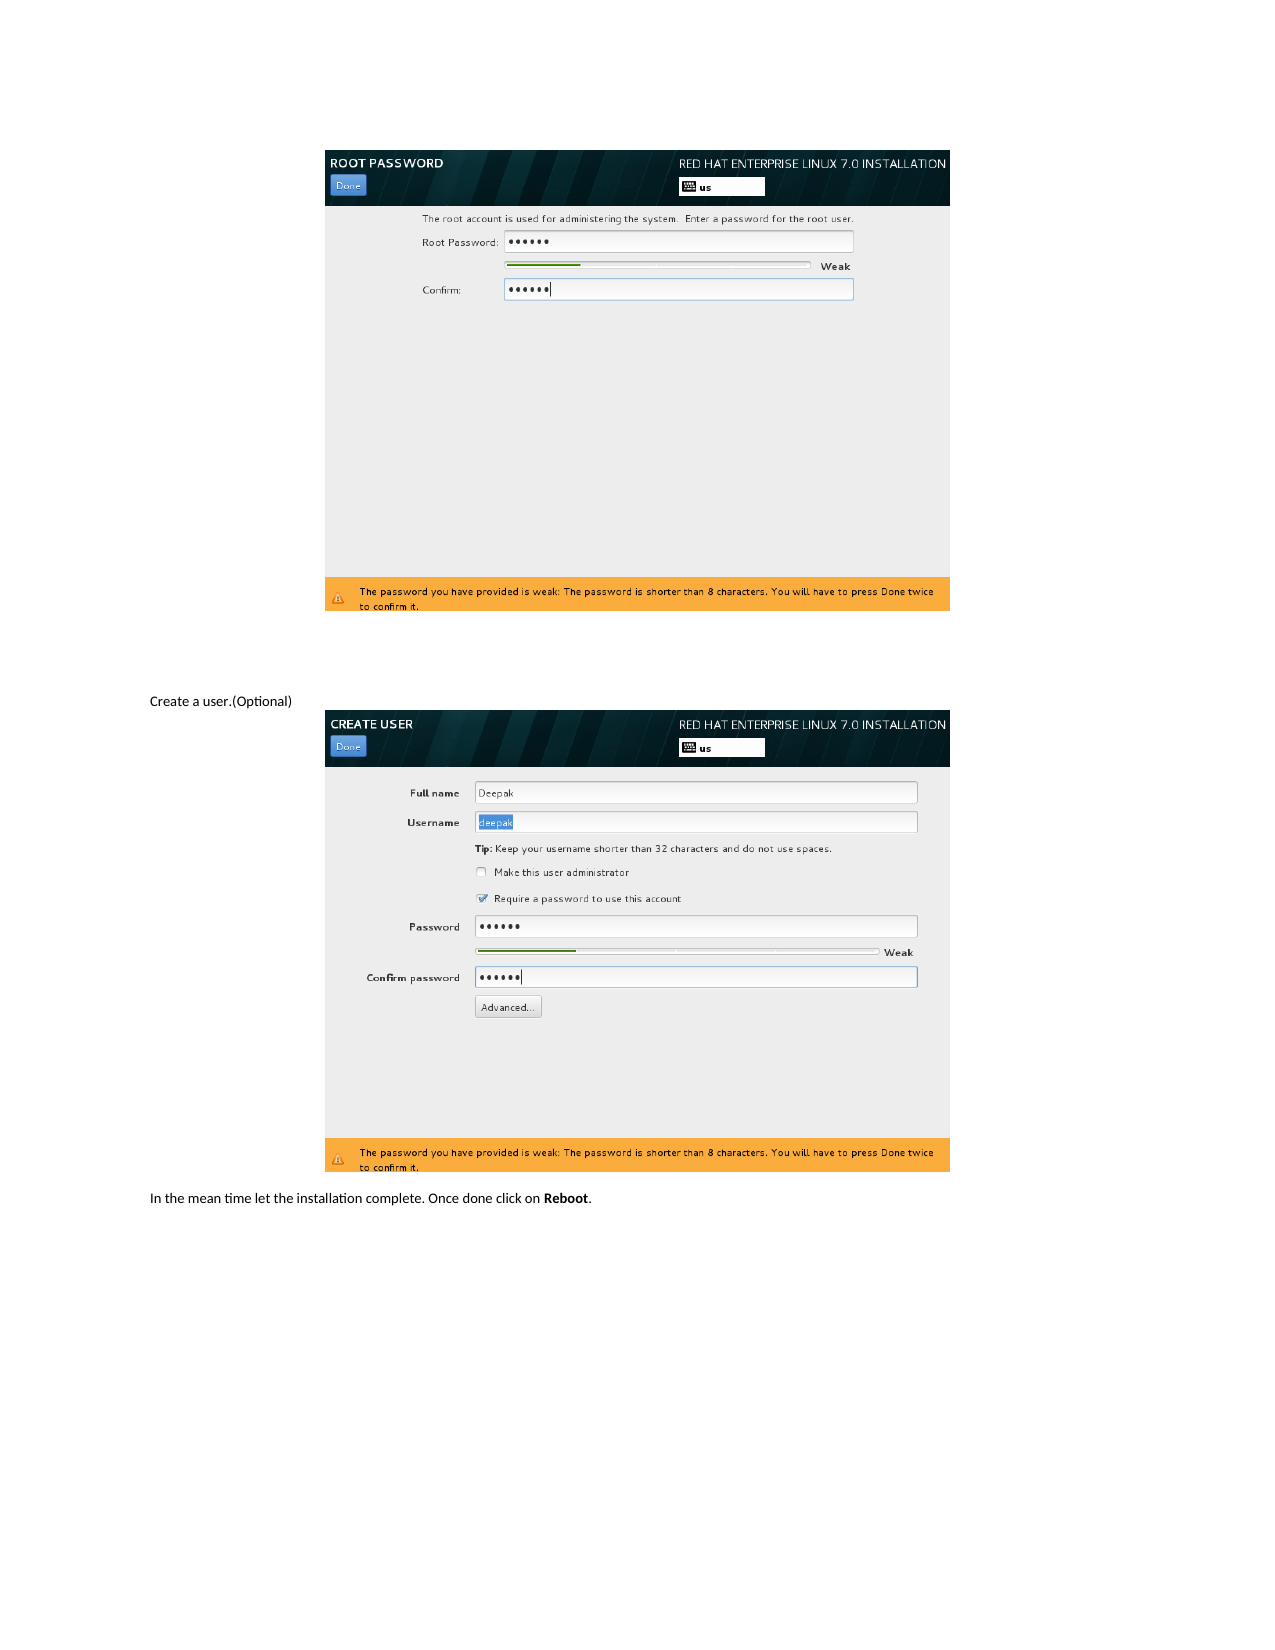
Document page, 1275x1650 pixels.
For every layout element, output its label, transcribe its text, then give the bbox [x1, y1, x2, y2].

text In the mean time let the installation complete. Once done click on Reboot. [150, 1171, 1125, 1207]
text Create a user.(Optional) [150, 675, 1125, 710]
picture [325, 710, 950, 1172]
picture [325, 150, 950, 611]
